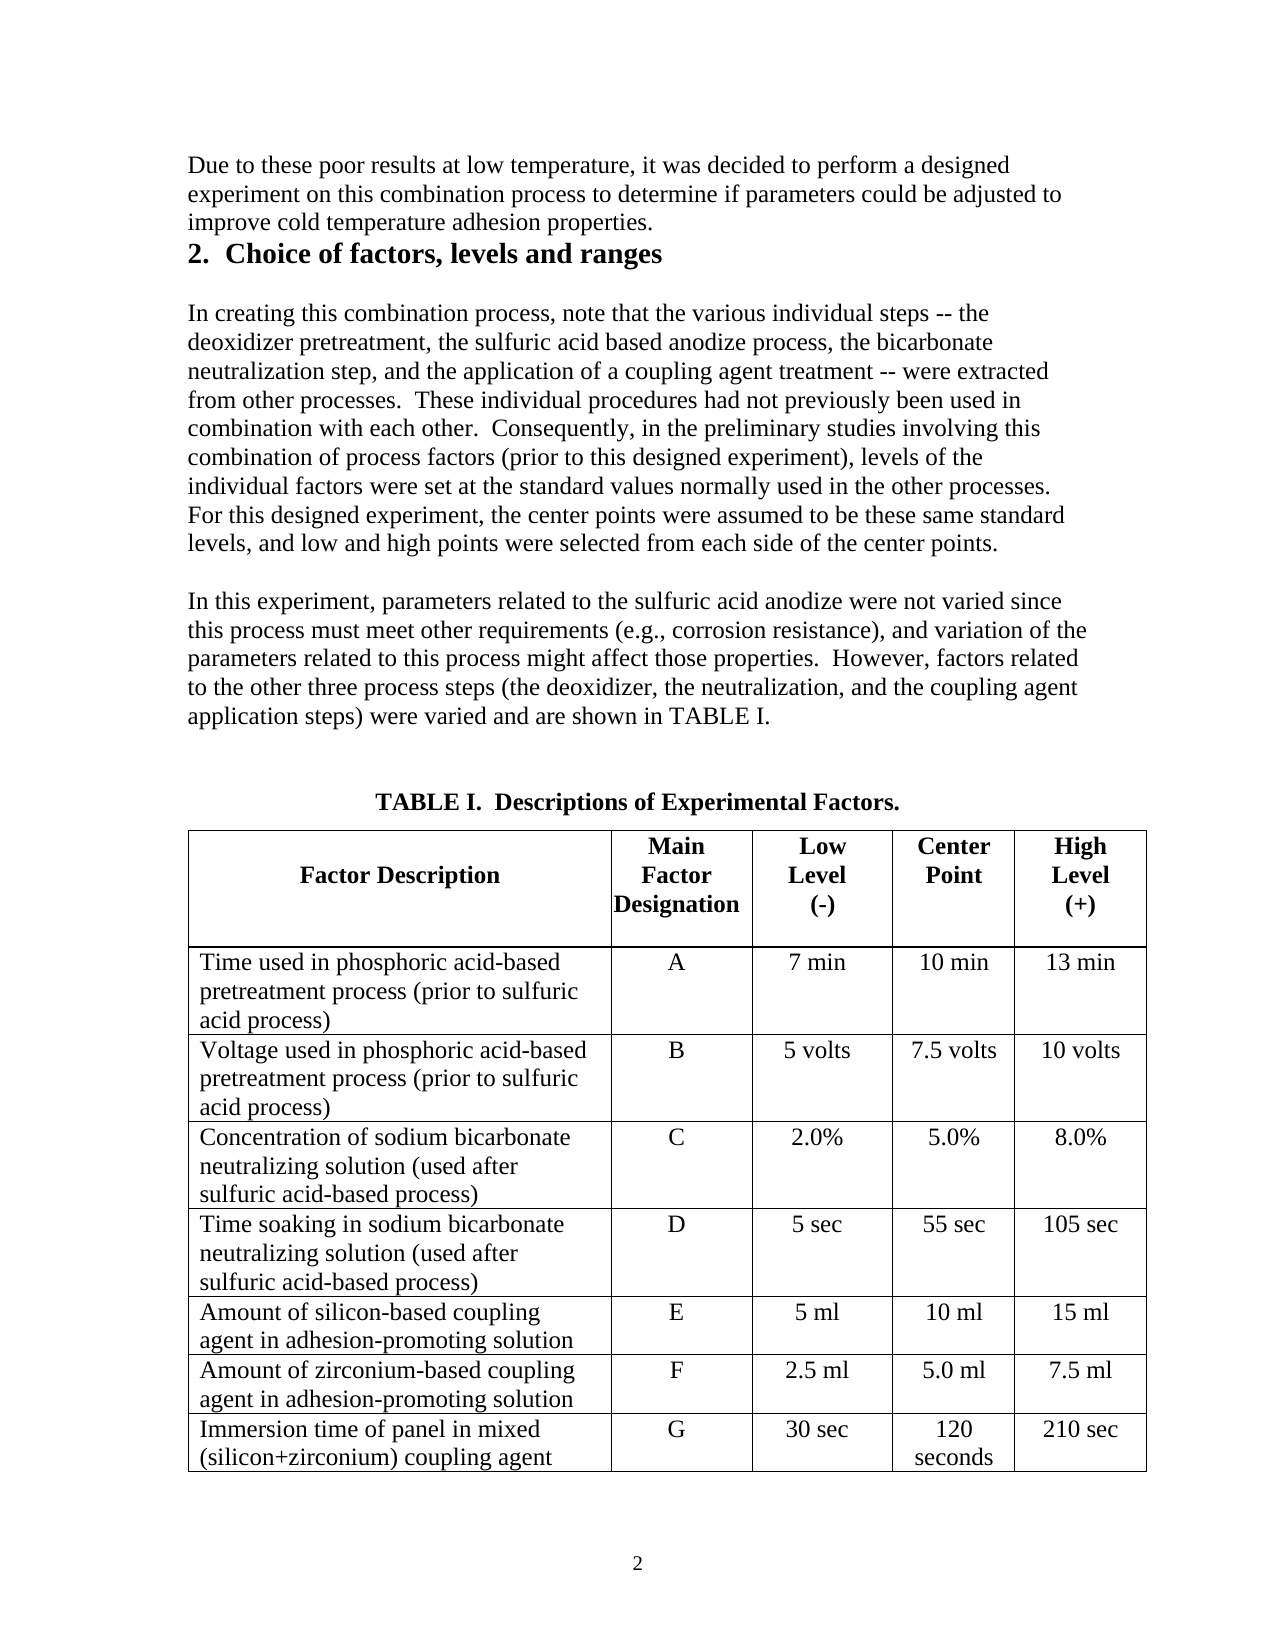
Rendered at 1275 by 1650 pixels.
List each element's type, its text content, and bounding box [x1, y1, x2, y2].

text TABLE I. Descriptions of Experimental Factors. [187, 787, 1087, 816]
table_cell 105 sec [1015, 1209, 1146, 1296]
text In this experiment, parameters related to the sulfuric acid anodize were not varied since this process must meet other requirements (e.g., corrosion resistance), and variation of the parameters related to this process might affect those properties. However, factors related to the other three process steps (the deoxidizer, the neutralization, and the coupling agent application steps) were varied and are shown in TABLE I. [187, 586, 1087, 730]
table_cell 8.0% [1015, 1122, 1146, 1208]
table_cell Voltage used in phosphoric acid-based pretreatment process (prior to sulfuric acid process) [189, 1035, 611, 1121]
table_header Low Level (-) [753, 831, 892, 946]
table_cell Amount of silicon-based coupling agent in adhesion-promoting solution [189, 1297, 611, 1354]
text Due to these poor results at low temperature, it was decided to perform a designed experiment on this combination process to determine if parameters could be adjusted to improve cold temperature adhesion properties. [187, 150, 1087, 236]
table_header Factor Description [189, 831, 611, 946]
table_cell 13 min [1015, 948, 1146, 1034]
table_header High Level (+) [1015, 831, 1146, 946]
table_cell 7.5 ml [1015, 1355, 1146, 1413]
table_cell 5 sec [753, 1209, 892, 1296]
table_cell F [612, 1355, 752, 1413]
table_cell 5.0% [893, 1122, 1014, 1208]
table_cell 55 sec [893, 1209, 1014, 1296]
table_cell B [612, 1035, 752, 1121]
table_cell D [612, 1209, 752, 1296]
table_cell 2.0% [753, 1122, 892, 1208]
table_cell 10 min [893, 948, 1014, 1034]
table_header Center Point [893, 831, 1014, 946]
table_cell 210 sec [1015, 1414, 1146, 1471]
table_cell Amount of zirconium-based coupling agent in adhesion-promoting solution [189, 1355, 611, 1413]
table_header Main Factor Designation [612, 831, 752, 946]
subtitle Choice of factors, levels and ranges [187, 236, 1087, 270]
table_cell Time used in phosphoric acid-based pretreatment process (prior to sulfuric acid process) [189, 948, 611, 1034]
table_cell 2.5 ml [753, 1355, 892, 1413]
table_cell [189, 1414, 611, 1471]
table_cell 15 ml [1015, 1297, 1146, 1354]
table_cell 10 volts [1015, 1035, 1146, 1121]
table_cell 5 ml [753, 1297, 892, 1354]
text In creating this combination process, note that the various individual steps -- the deoxidizer pretreatment, the sulfuric acid based anodize process, the bicarbonate neutralization step, and the application of a coupling agent treatment -- were extracted from other processes. These individual procedures had not previously been used in combination with each other. Consequently, in the preliminary studies involving this combination of process factors (prior to this designed experiment), levels of the individual factors were set at the standard values normally used in the other processes. For this designed experiment, the center points were assumed to be these same standard levels, and low and high points were selected from each side of the center points. [187, 298, 1087, 557]
table_cell 7 min [753, 948, 892, 1034]
table_cell 7.5 volts [893, 1035, 1014, 1121]
table_cell C [612, 1122, 752, 1208]
table_cell G [612, 1414, 752, 1471]
table_cell E [612, 1297, 752, 1354]
table_cell 5.0 ml [893, 1355, 1014, 1413]
table_cell 120 seconds [893, 1414, 1014, 1471]
table_cell 5 volts [753, 1035, 892, 1121]
table_cell 30 sec [753, 1414, 892, 1471]
table_cell A [612, 948, 752, 1034]
table_cell 10 ml [893, 1297, 1014, 1354]
table_cell Concentration of sodium bicarbonate neutralizing solution (used after sulfuric acid-based process) [189, 1122, 611, 1208]
table_cell Time soaking in sodium bicarbonate neutralizing solution (used after sulfuric acid-based process) [189, 1209, 611, 1296]
